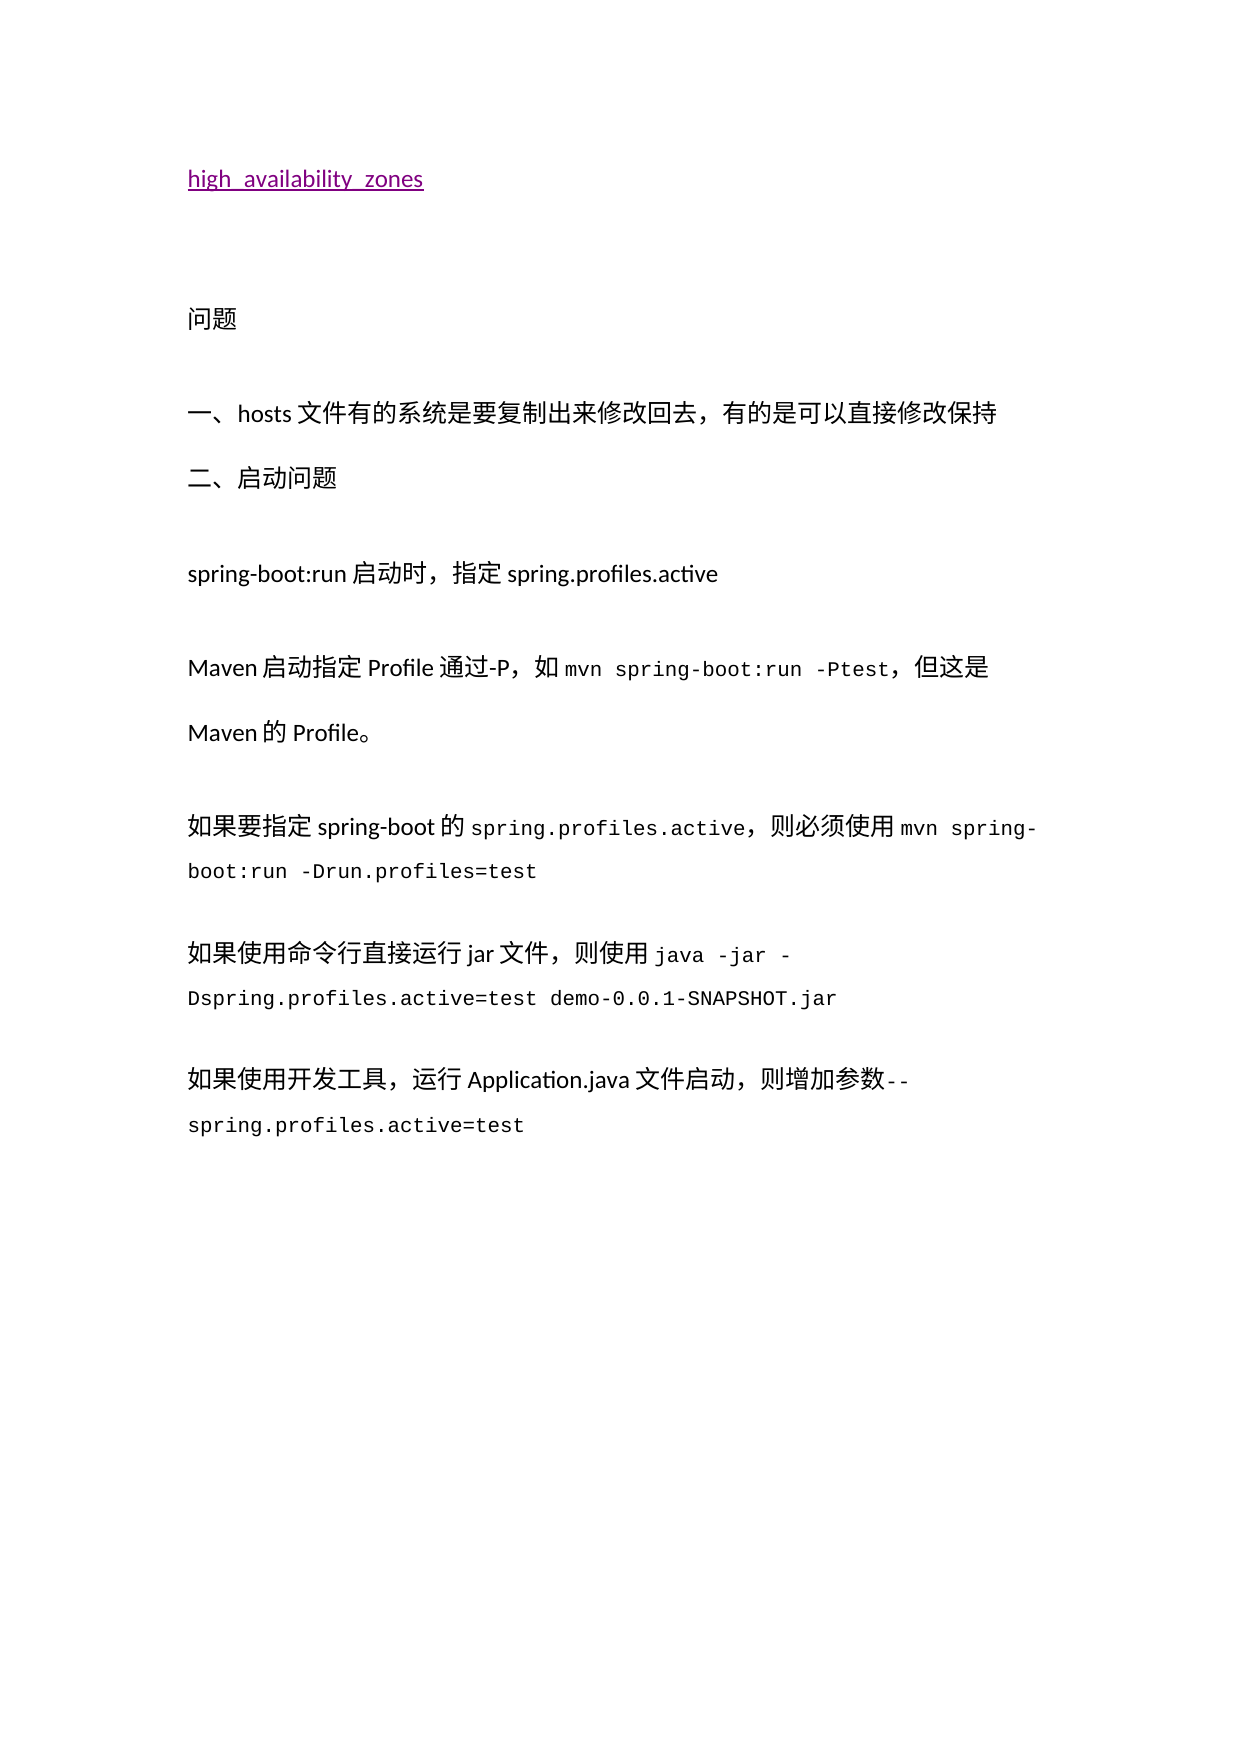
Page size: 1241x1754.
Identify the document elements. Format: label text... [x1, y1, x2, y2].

list hosts 文件有的系统是要复制出来修改回去，有的是可以直接修改保持 [187, 379, 1053, 444]
list 启动问题 [187, 474, 1053, 539]
text 如果要指定spring-boot的spring.profiles.active，则必须使用mvn spring-boot:run -Drun.profiles=test [187, 821, 1053, 919]
text 问题 [187, 285, 1053, 350]
text spring-boot:run启动时，指定spring.profiles.active [187, 568, 1053, 633]
text Maven启动指定Profile通过-P，如mvn spring-boot:run -Ptest，但这是Maven的Profile。 [187, 662, 1053, 792]
text 如果使用命令行直接运行jar文件，则使用java -jar -Dspring.profiles.active=test demo-0.0.1-SNAPSHOT.jar [187, 948, 1053, 1045]
text 如果使用开发工具，运行Application.java文件启动，则增加参数--spring.profiles.active=test [187, 1074, 1053, 1172]
text high_availability_zones [187, 162, 1053, 194]
